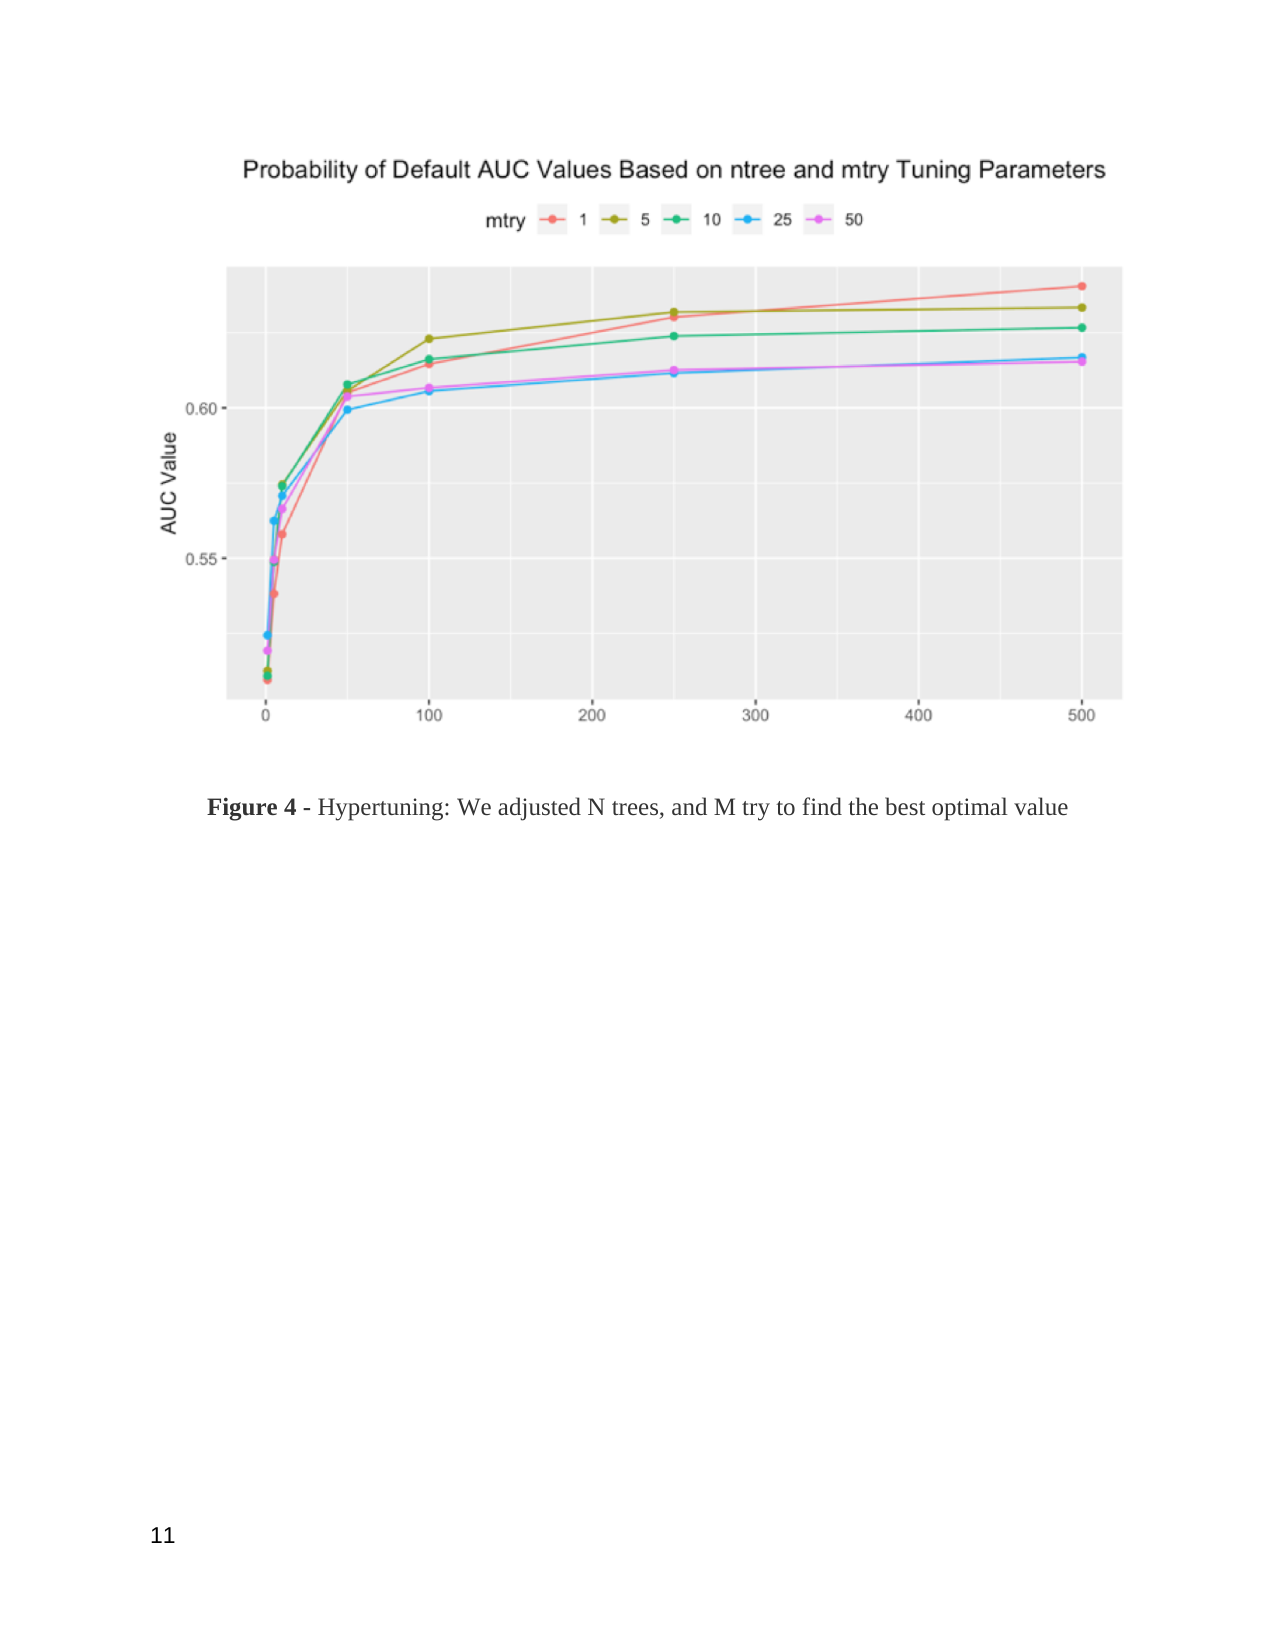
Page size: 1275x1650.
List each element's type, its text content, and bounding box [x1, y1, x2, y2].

picture [150, 150, 1125, 757]
text Figure 4 - Hypertuning: We adjusted N trees, and M try to find the best optimal value [150, 792, 1125, 821]
